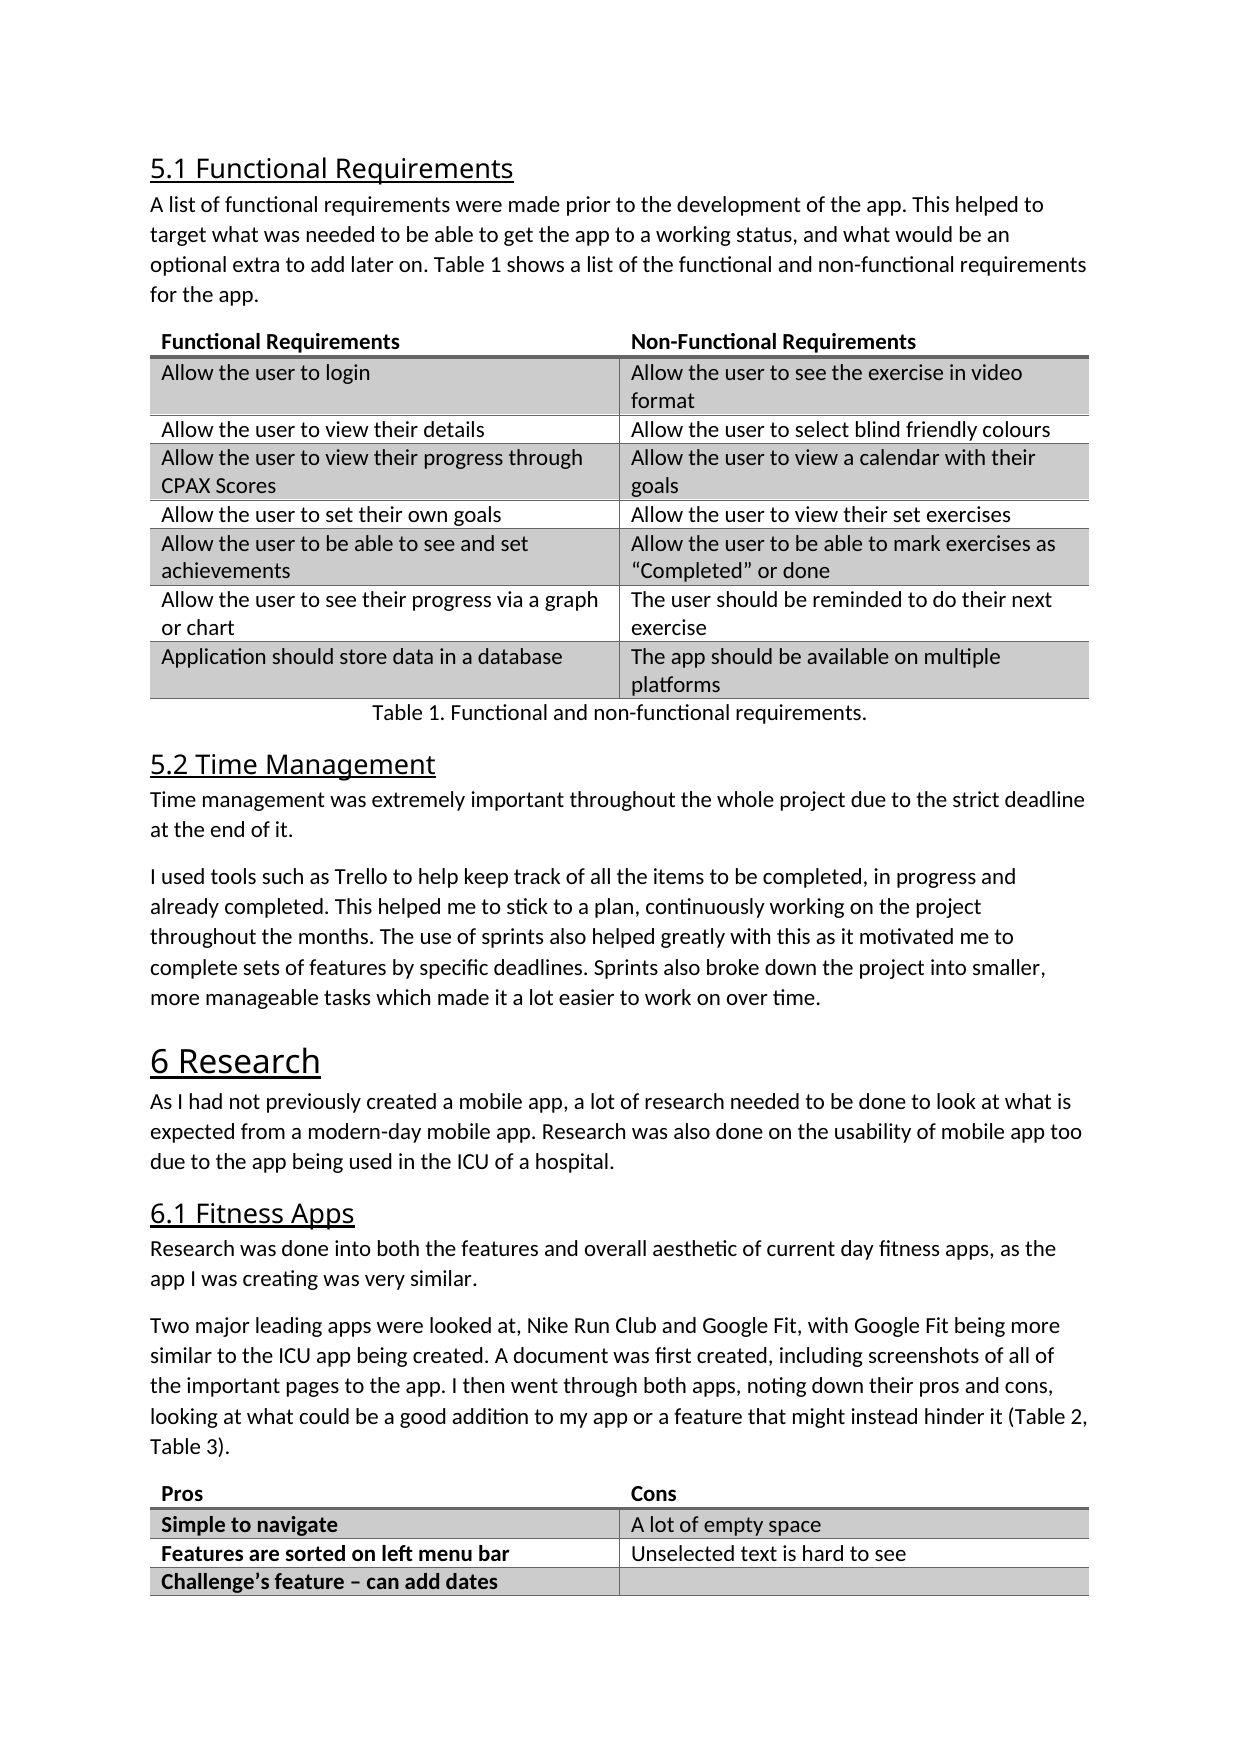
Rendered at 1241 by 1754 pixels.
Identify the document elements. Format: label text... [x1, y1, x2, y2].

table_header Non-Functional Requirements [620, 327, 1089, 355]
subtitle 6 Research [150, 1038, 1090, 1083]
table_cell A lot of empty space [620, 1510, 1089, 1538]
table_cell Allow the user to view a calendar with their goals [620, 444, 1089, 499]
table_cell Allow the user to be able to mark exercises as “Completed” or done [620, 529, 1089, 585]
table_cell Application should store data in a database [150, 642, 619, 698]
table_cell Allow the user to be able to see and set achievements [150, 529, 619, 585]
table_cell Allow the user to login [150, 359, 619, 414]
table_cell The user should be reminded to do their next exercise [620, 586, 1089, 641]
subtitle 6.1 Fitness Apps [150, 1194, 1090, 1231]
table_cell Allow the user to view their progress through CPAX Scores [150, 444, 619, 499]
table_header Cons [620, 1479, 1089, 1507]
text Two major leading apps were looked at, Nike Run Club and Google Fit, with Google Fit being more similar to the ICU app being created. A document was first created, including screenshots of all of the important pages to the app. I then went through both apps, noting down their pros and cons, looking at what could be a good addition to my app or a feature that might instead hinder it (Table 2, Table 3). [150, 1311, 1090, 1460]
table_cell Allow the user to select blind friendly colours [620, 416, 1089, 443]
subtitle 5.2 Time Management [150, 745, 1090, 782]
text Table 1. Functional and non-functional requirements. [150, 698, 1090, 726]
table_cell Allow the user to view their details [150, 416, 619, 443]
table_cell Unselected text is hard to see [620, 1539, 1089, 1567]
table_cell Features are sorted on left menu bar [150, 1539, 619, 1567]
table_cell Challenge’s feature – can add dates [150, 1568, 619, 1595]
text As I had not previously created a mobile app, a lot of research needed to be done to look at what is expected from a modern-day mobile app. Research was also done on the usability of mobile app too due to the app being used in the ICU of a hospital. [150, 1087, 1090, 1176]
table_cell Allow the user to set their own goals [150, 501, 619, 528]
table_cell [620, 1568, 1089, 1595]
text Time management was extremely important throughout the whole project due to the strict deadline at the end of it. [150, 785, 1090, 843]
table_header Functional Requirements [150, 327, 619, 355]
table_cell Allow the user to see their progress via a graph or chart [150, 586, 619, 641]
text A list of functional requirements were made prior to the development of the app. This helped to target what was needed to be able to get the app to a working status, and what would be an optional extra to add later on. Table 1 shows a list of the functional and non-functional requirements for the app. [150, 190, 1090, 308]
table_cell Simple to navigate [150, 1510, 619, 1538]
text Research was done into both the features and overall aesthetic of current day fitness apps, as the app I was creating was very similar. [150, 1234, 1090, 1292]
table_cell Allow the user to see the exercise in video format [620, 359, 1089, 414]
table_cell Allow the user to view their set exercises [620, 501, 1089, 528]
text I used tools such as Trello to help keep track of all the items to be completed, in progress and already completed. This helped me to stick to a plan, continuously working on the project throughout the months. The use of sprints also helped greatly with this as it motivated me to complete sets of features by specific deadlines. Sprints also broke down the project into smaller, more manageable tasks which made it a lot easier to work on over time. [150, 862, 1090, 1011]
table_cell The app should be available on multiple platforms [620, 642, 1089, 698]
table_header Pros [150, 1479, 619, 1507]
subtitle 5.1 Functional Requirements [150, 150, 1090, 187]
